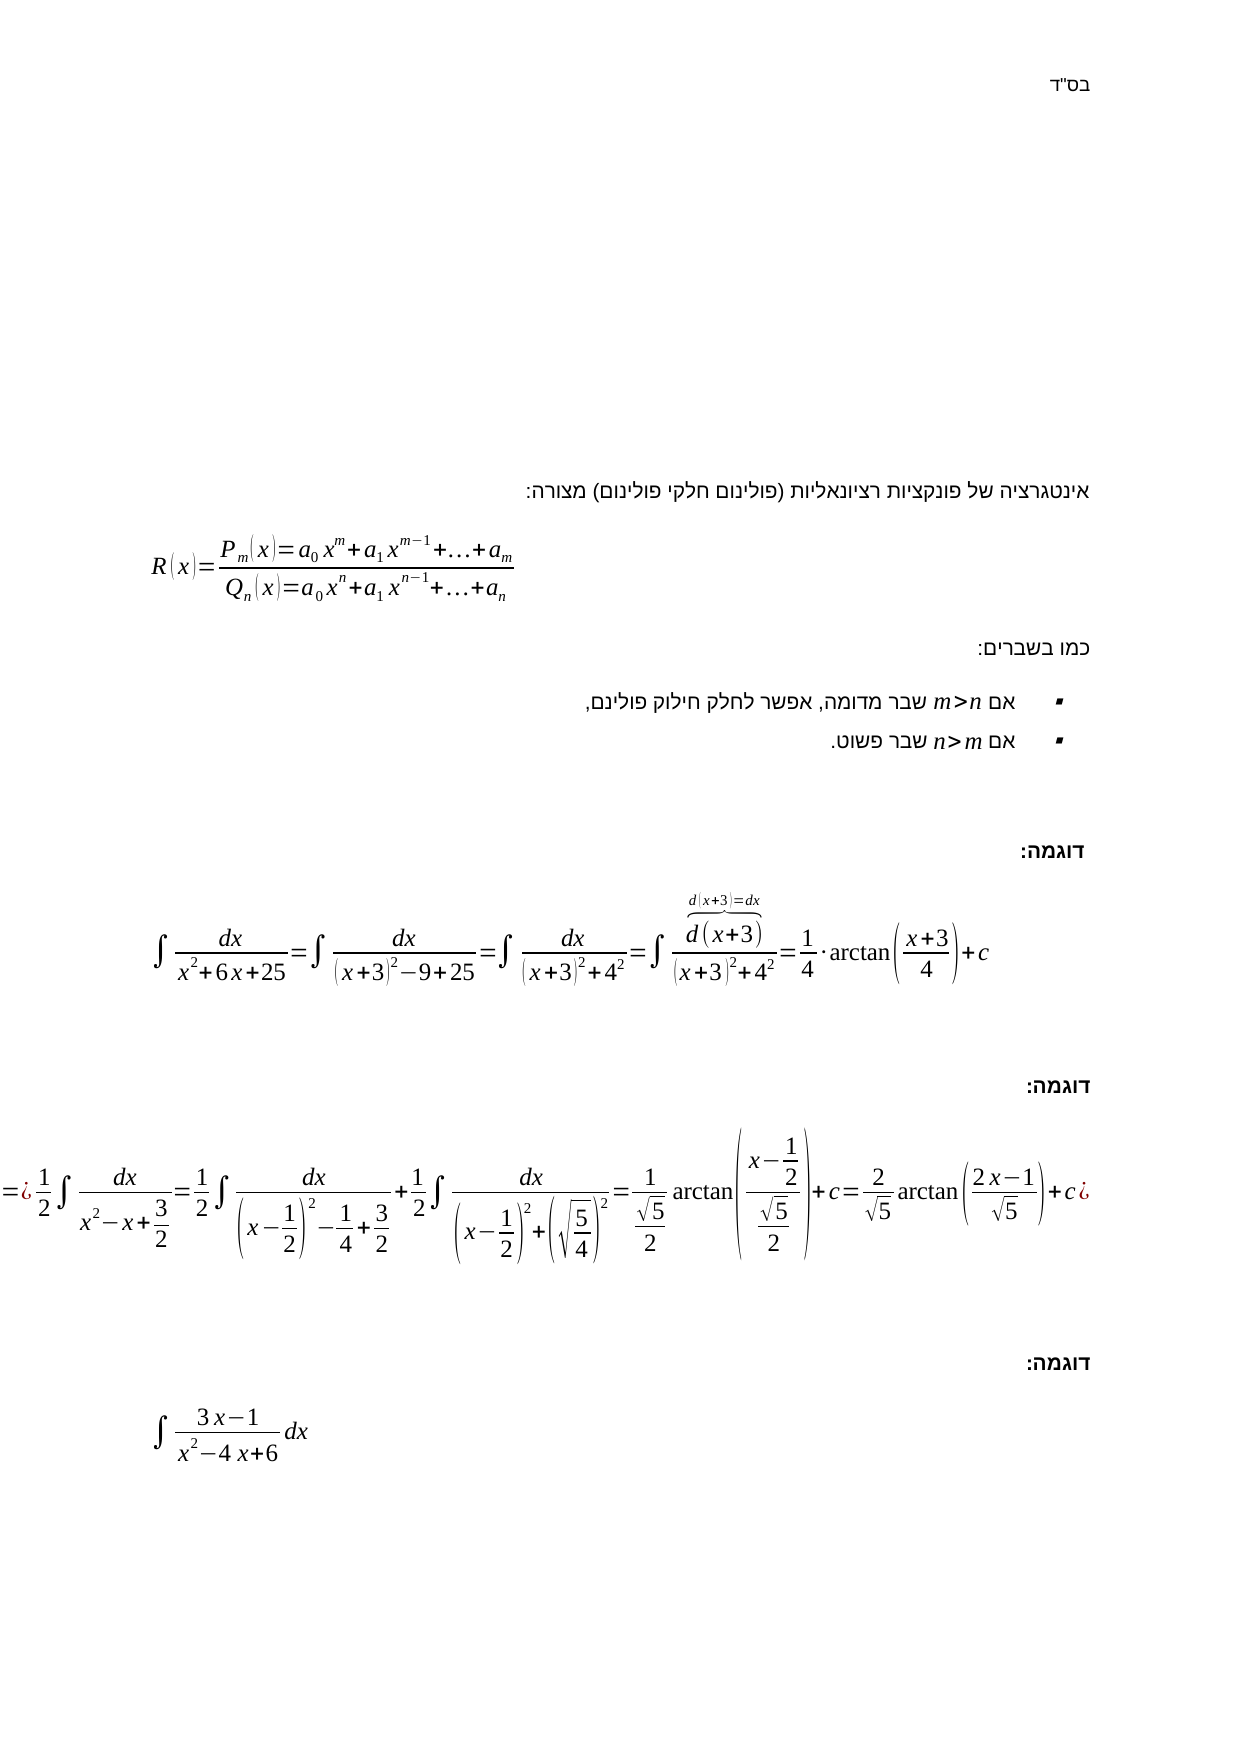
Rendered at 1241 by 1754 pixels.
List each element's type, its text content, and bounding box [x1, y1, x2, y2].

text דוגמה: [150, 1073, 1090, 1097]
list אם שבר מדומה, אפשר לחלק חילוק פולינם, [150, 688, 1053, 716]
list אם שבר פשוט. [150, 728, 1053, 755]
text כמו בשברים: [150, 635, 1090, 659]
text דוגמה: [150, 839, 1090, 863]
text אינטגרציה של פונקציות רציונאליות (פולינום חלקי פולינום) מצורה: [150, 479, 1090, 503]
text דוגמה: [150, 1351, 1090, 1375]
